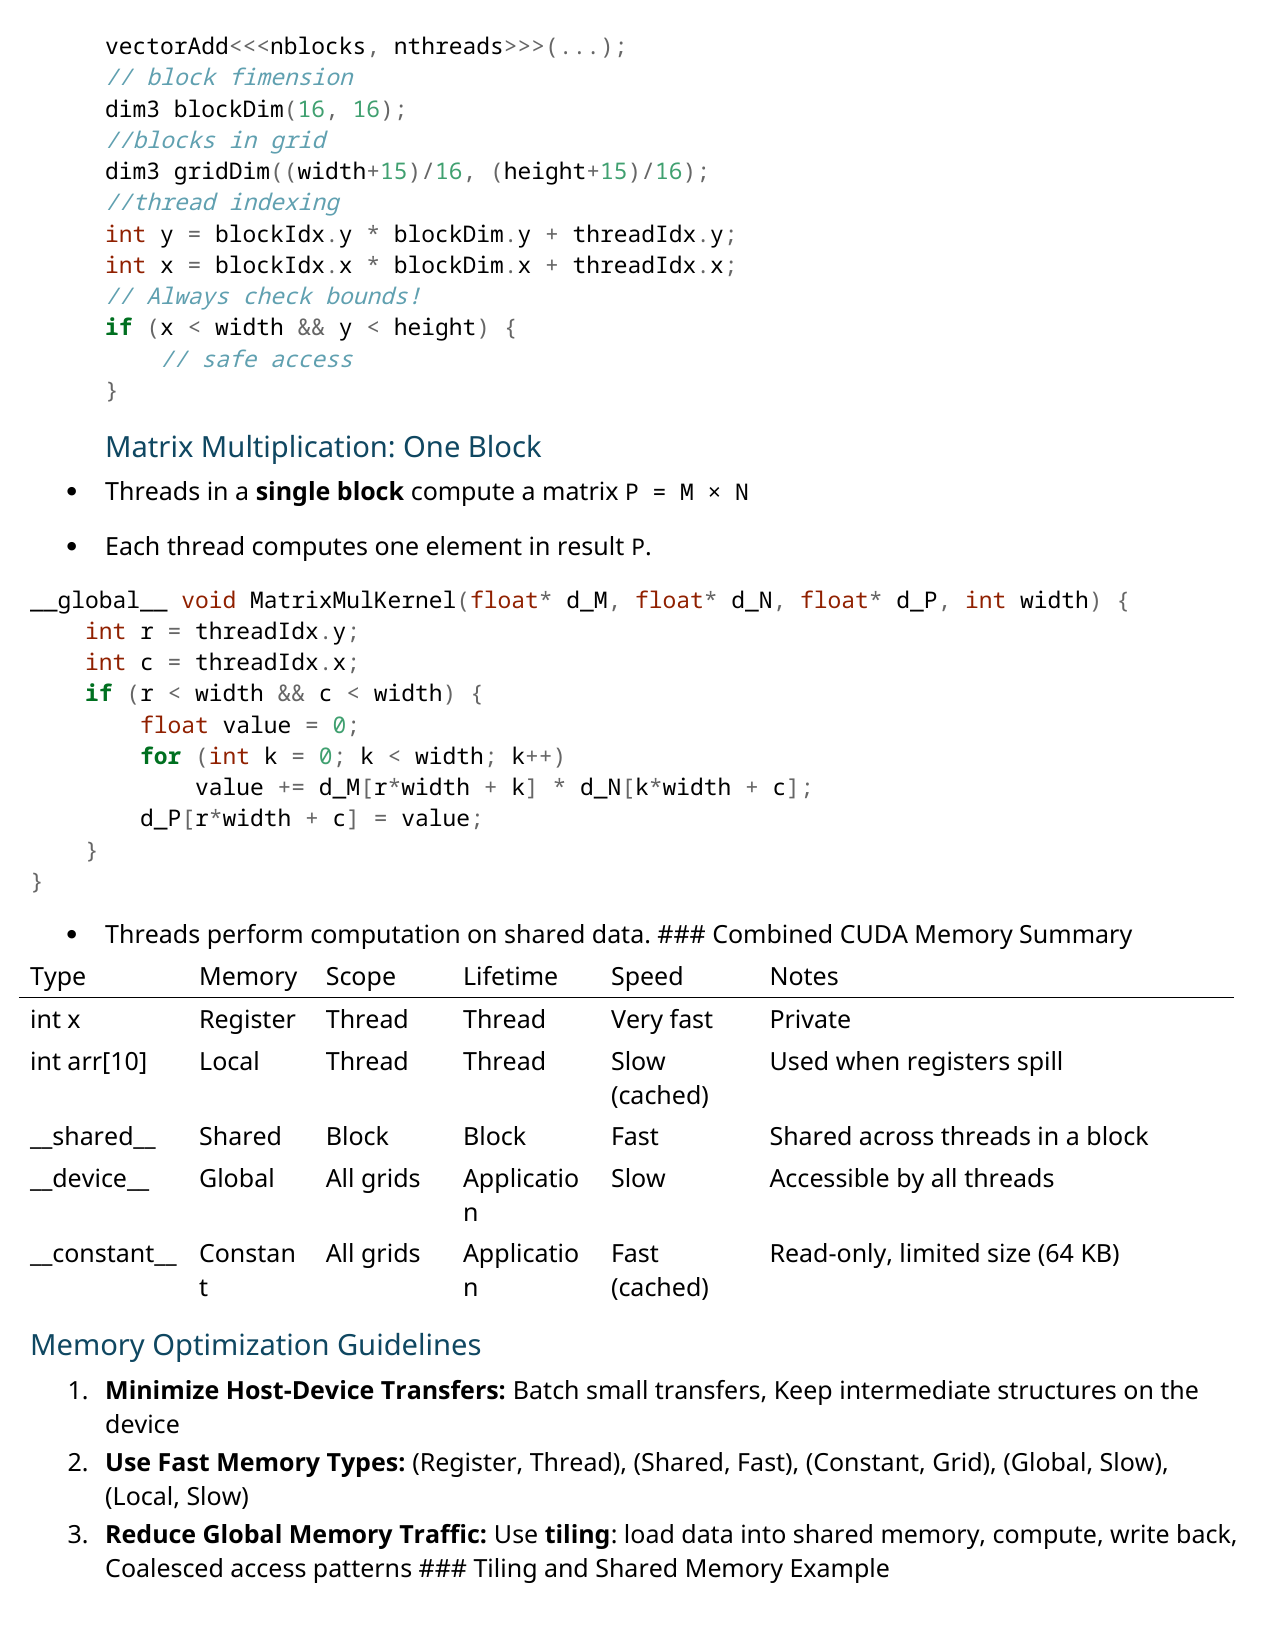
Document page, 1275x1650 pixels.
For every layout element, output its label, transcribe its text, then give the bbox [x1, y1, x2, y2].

table_cell All grids [314, 1157, 452, 1232]
table_cell Used when registers spill [758, 1040, 1234, 1115]
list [67, 30, 1245, 405]
table_cell Shared [188, 1115, 314, 1157]
table_cell Register [188, 998, 314, 1039]
list Threads in a single block compute a matrix P = M × N [67, 474, 1245, 508]
table_cell Application [452, 1232, 599, 1308]
table_cell Shared across threads in a block [758, 1115, 1234, 1157]
table_cell Read-only, limited size (64 KB) [758, 1232, 1234, 1308]
table_cell Private [758, 998, 1234, 1039]
table_cell Constant [188, 1232, 314, 1308]
list Reduce Global Memory Traffic: Use tiling: load data into shared memory, compute, write back, Coalesced access patterns ### Tiling and Shared Memory Example [67, 1516, 1245, 1584]
table_cell Global [188, 1157, 314, 1232]
table_cell __shared__ [19, 1115, 188, 1157]
table_cell Slow (cached) [600, 1040, 758, 1115]
text __global__ void MatrixMulKernel(float* d_M, float* d_N, float* d_P, int width) { int r = threadIdx.y; int c = threadIdx.x; if (r < width && c < width) { float value = 0; for (int k = 0; k < width; k++) value += d_M[r*width + k] * d_N[k*width + c]; d_P[r*width + c] = value; } } [30, 584, 1245, 896]
table_cell Thread [314, 1040, 452, 1115]
table_header Type [19, 955, 188, 996]
table_cell __constant__ [19, 1232, 188, 1308]
table_cell int arr[10] [19, 1040, 188, 1115]
list Use Fast Memory Types: (Register, Thread), (Shared, Fast), (Constant, Grid), (Global, Slow), (Local, Slow) [67, 1444, 1245, 1513]
table_cell Accessible by all threads [758, 1157, 1234, 1232]
table_cell Thread [314, 998, 452, 1039]
table_cell Fast [600, 1115, 758, 1157]
subtitle Memory Optimization Guidelines [30, 1324, 1245, 1364]
table_cell Block [314, 1115, 452, 1157]
list Minimize Host-Device Transfers: Batch small transfers, Keep intermediate structures on the device [67, 1373, 1245, 1441]
table_cell int x [19, 998, 188, 1039]
table_cell Block [452, 1115, 599, 1157]
subtitle Matrix Multiplication: One Block [67, 426, 1245, 466]
list Each thread computes one element in result P. [67, 529, 1245, 563]
table_cell Thread [452, 1040, 599, 1115]
table_cell Slow [600, 1157, 758, 1232]
table_header Memory [188, 955, 314, 996]
table_cell __device__ [19, 1157, 188, 1232]
table_header Lifetime [452, 955, 599, 996]
table_header Speed [600, 955, 758, 996]
table_cell Fast (cached) [600, 1232, 758, 1308]
table_cell All grids [314, 1232, 452, 1308]
list Threads perform computation on shared data. ### Combined CUDA Memory Summary [67, 917, 1245, 951]
table_cell Thread [452, 998, 599, 1039]
table_header Notes [758, 955, 1234, 996]
table_header Scope [314, 955, 452, 996]
table_cell Very fast [600, 998, 758, 1039]
table_cell Application [452, 1157, 599, 1232]
table_cell Local [188, 1040, 314, 1115]
